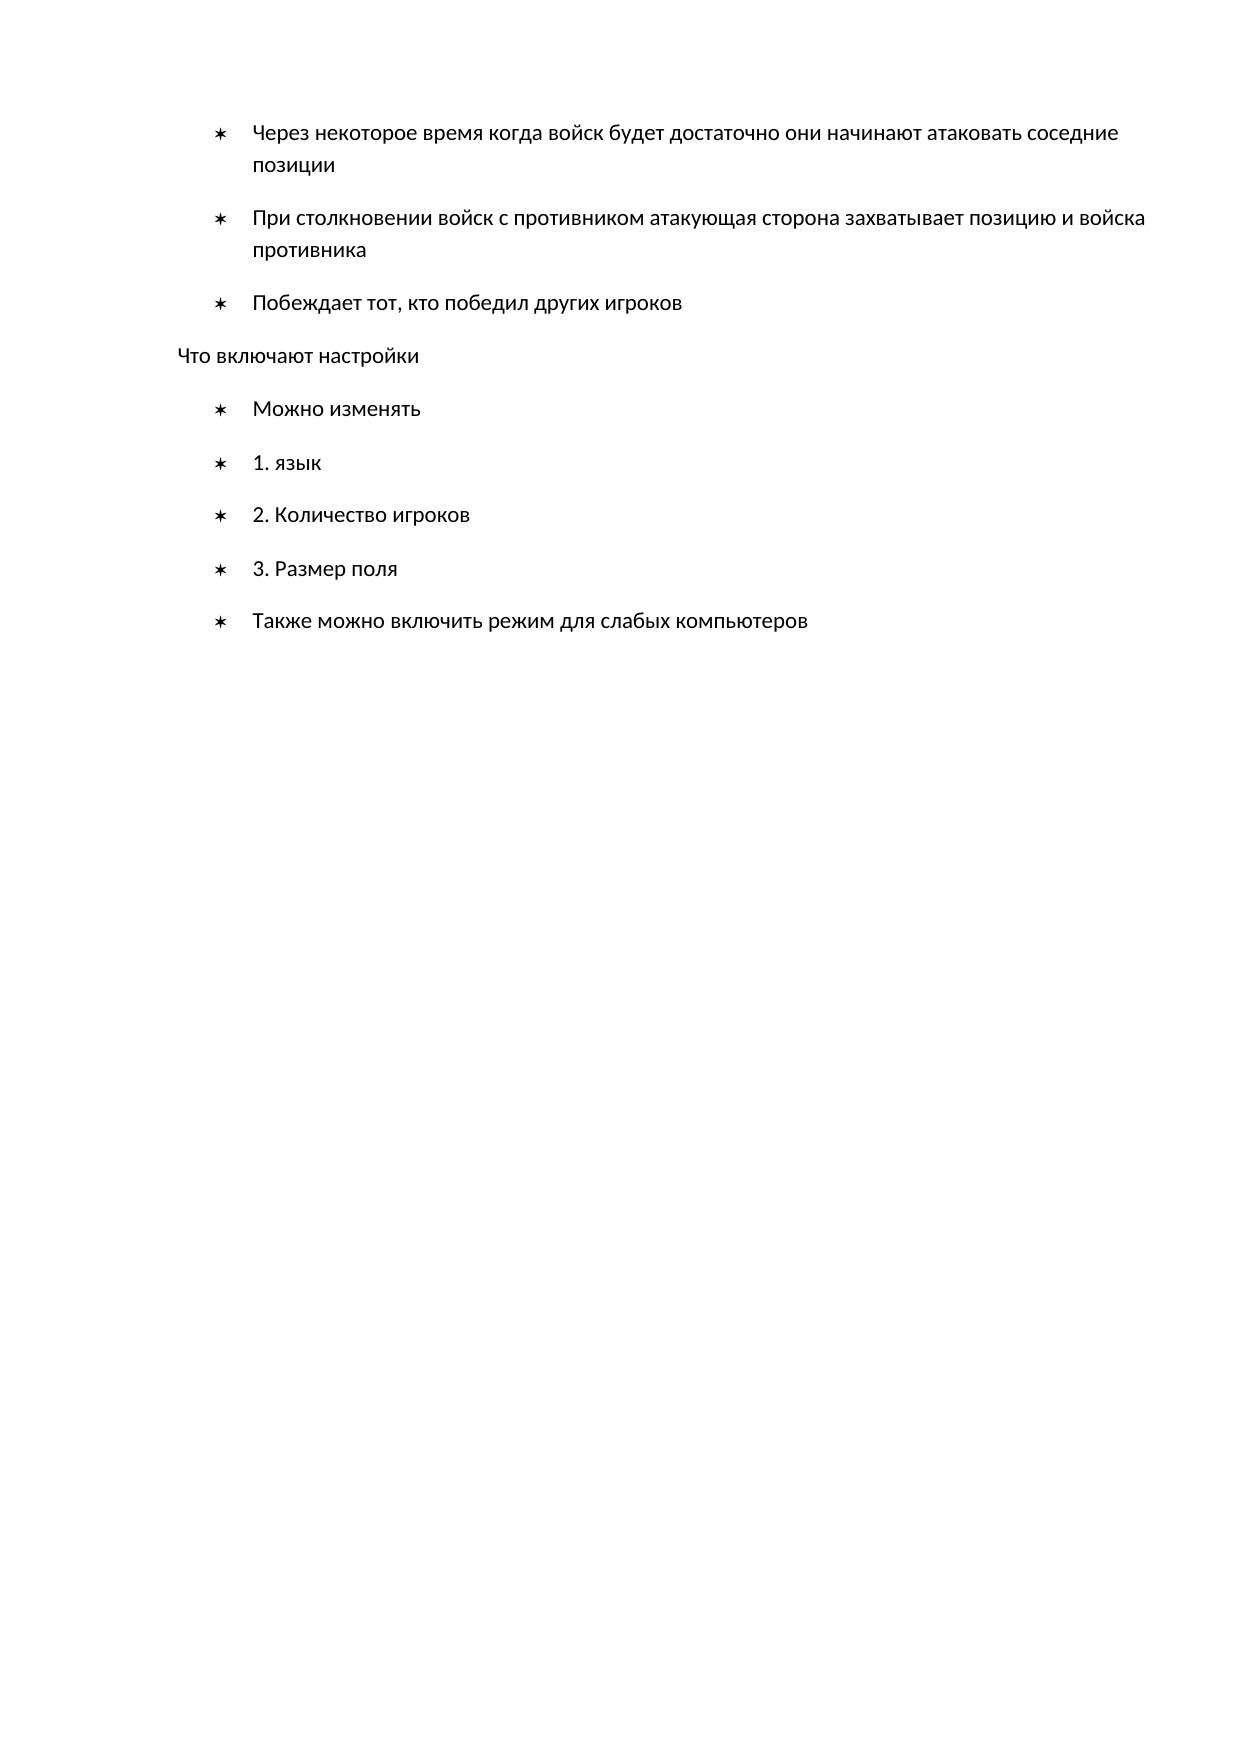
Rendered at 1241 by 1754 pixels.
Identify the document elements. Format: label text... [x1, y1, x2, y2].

list Также можно включить режим для слабых компьютеров [215, 607, 1152, 635]
list Можно изменять [215, 394, 1152, 423]
list При столкновении войск с противником атакующая сторона захватывает позицию и войска противника [215, 203, 1152, 263]
list Побеждает тот, кто победил других игроков [215, 288, 1152, 317]
list Через некоторое время когда войск будет достаточно они начинают атаковать соседние позиции [215, 118, 1152, 178]
list 1. язык [215, 448, 1152, 476]
list 3. Размер поля [215, 554, 1152, 582]
list 2. Количество игроков [215, 501, 1152, 529]
text Что включают настройки [177, 342, 1152, 369]
